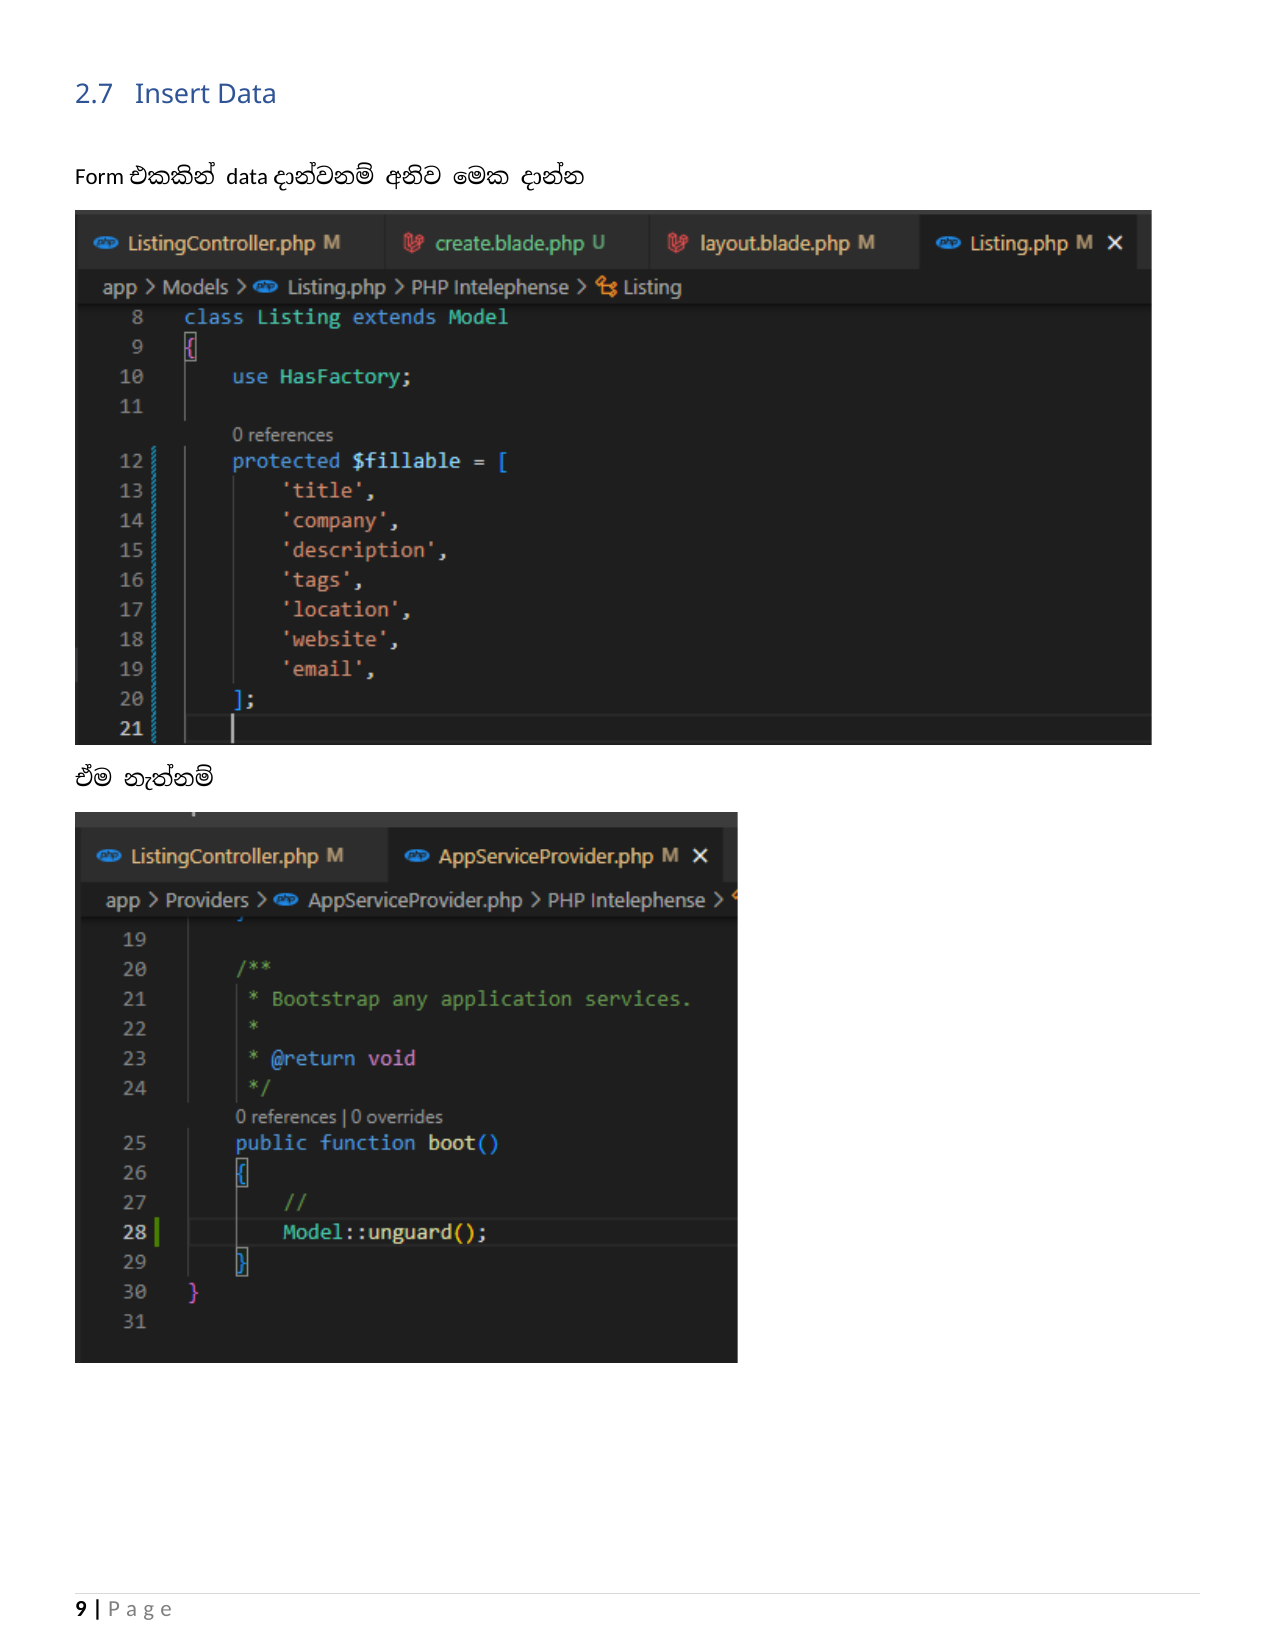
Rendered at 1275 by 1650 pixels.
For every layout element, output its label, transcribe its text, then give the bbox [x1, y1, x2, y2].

subtitle Insert Data [75, 75, 1200, 112]
text ඒම නැත්නම් [75, 764, 1200, 794]
text Form එකකින් data දාන්වනම් අනිව මෙක දාන්න [75, 162, 1200, 192]
picture [75, 812, 738, 1363]
picture [75, 210, 1152, 745]
